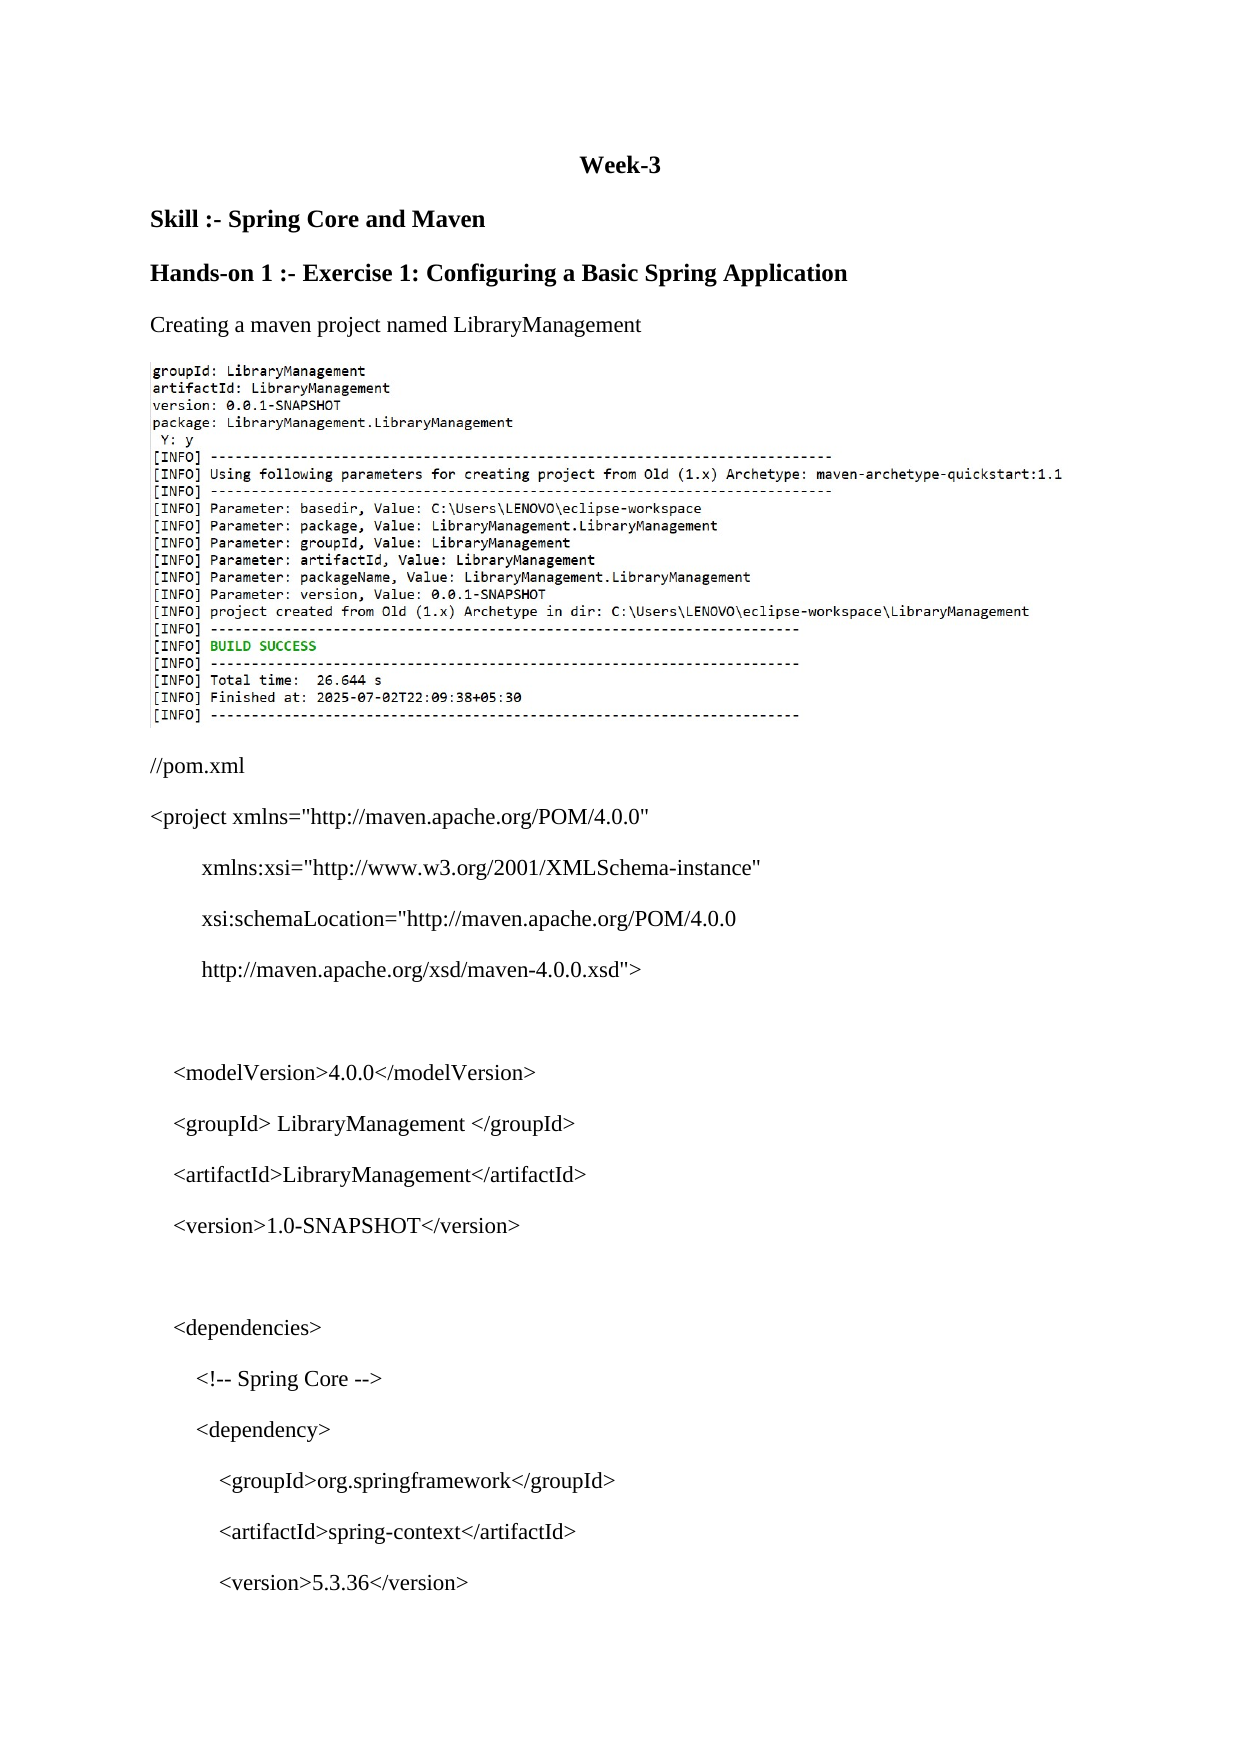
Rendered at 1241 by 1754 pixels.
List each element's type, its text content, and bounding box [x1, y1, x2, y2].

text <groupId> LibraryManagement </groupId> [150, 1110, 1090, 1136]
text xmlns:xsi="http://www.w3.org/2001/XMLSchema-instance" [150, 854, 1090, 881]
text <dependency> [150, 1416, 1090, 1442]
text <project xmlns="http://maven.apache.org/POM/4.0.0" [150, 803, 1090, 830]
text Skill :- Spring Core and Maven [150, 204, 1090, 233]
text <groupId>org.springframework</groupId> [150, 1467, 1090, 1493]
text //pom.xml [150, 752, 1090, 779]
picture [150, 362, 1091, 728]
text <version>1.0-SNAPSHOT</version> [150, 1212, 1090, 1238]
text <artifactId>LibraryManagement</artifactId> [150, 1161, 1090, 1187]
text <modelVersion>4.0.0</modelVersion> [150, 1059, 1090, 1085]
text Week-3 [150, 150, 1090, 179]
text <!-- Spring Core --> [150, 1365, 1090, 1391]
text Creating a maven project named LibraryManagement [150, 312, 1090, 338]
text Hands-on 1 :- Exercise 1: Configuring a Basic Spring Application [150, 258, 1090, 286]
text http://maven.apache.org/xsd/maven-4.0.0.xsd"> [150, 957, 1090, 983]
text <version>5.3.36</version> [150, 1569, 1090, 1595]
text <artifactId>spring-context</artifactId> [150, 1518, 1090, 1544]
text xsi:schemaLocation="http://maven.apache.org/POM/4.0.0 [150, 906, 1090, 932]
text <dependencies> [150, 1314, 1090, 1340]
